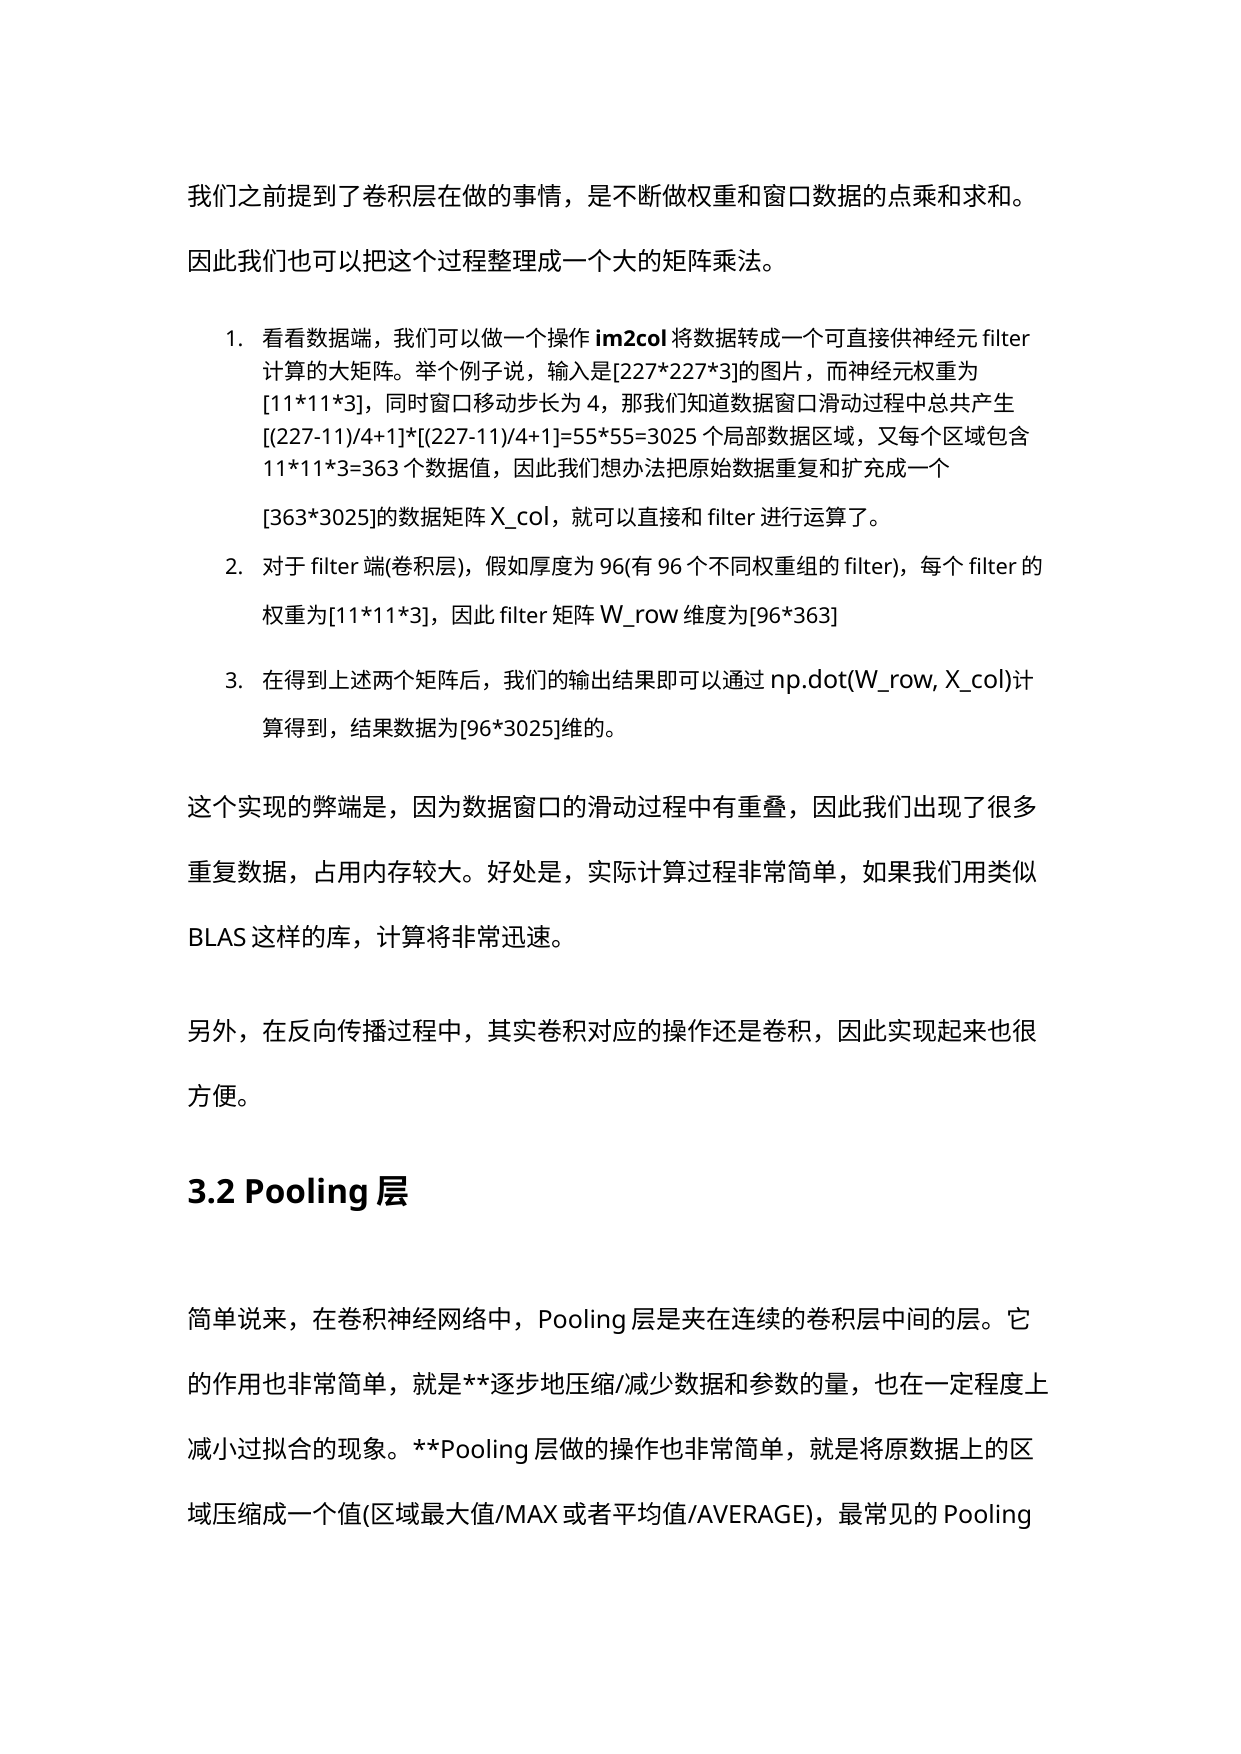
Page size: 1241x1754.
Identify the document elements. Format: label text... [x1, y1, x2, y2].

list 看看数据端，我们可以做一个操作im2col将数据转成一个可直接供神经元filter计算的大矩阵。举个例子说，输入是[227*227*3]的图片，而神经元权重为[11*11*3]，同时窗口移动步长为4，那我们知道数据窗口滑动过程中总共产生[(227-11)/4+1]*[(227-11)/4+1]=55*55=3025个局部数据区域，又每个区域包含11*11*3=363个数据值，因此我们想办法把原始数据重复和扩充成一个[363*3025]的数据矩阵X_col，就可以直接和filter进行运算了。 [225, 321, 1053, 549]
text 另外，在反向传播过程中，其实卷积对应的操作还是卷积，因此实现起来也很方便。 [187, 997, 1053, 1127]
text 这个实现的弊端是，因为数据窗口的滑动过程中有重叠，因此我们出现了很多重复数据，占用内存较大。好处是，实际计算过程非常简单，如果我们用类似BLAS这样的库，计算将非常迅速。 [187, 773, 1053, 968]
subtitle 3.2 Pooling层 [187, 1156, 1053, 1221]
list 在得到上述两个矩阵后，我们的输出结果即可以通过np.dot(W_row, X_col)计算得到，结果数据为[96*3025]维的。 [225, 646, 1053, 744]
text 我们之前提到了卷积层在做的事情，是不断做权重和窗口数据的点乘和求和。因此我们也可以把这个过程整理成一个大的矩阵乘法。 [187, 162, 1053, 292]
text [187, 1286, 1053, 1546]
list 对于filter端(卷积层)，假如厚度为96(有96个不同权重组的filter)，每个filter的权重为[11*11*3]，因此filter矩阵W_row维度为[96*363] [225, 549, 1053, 646]
